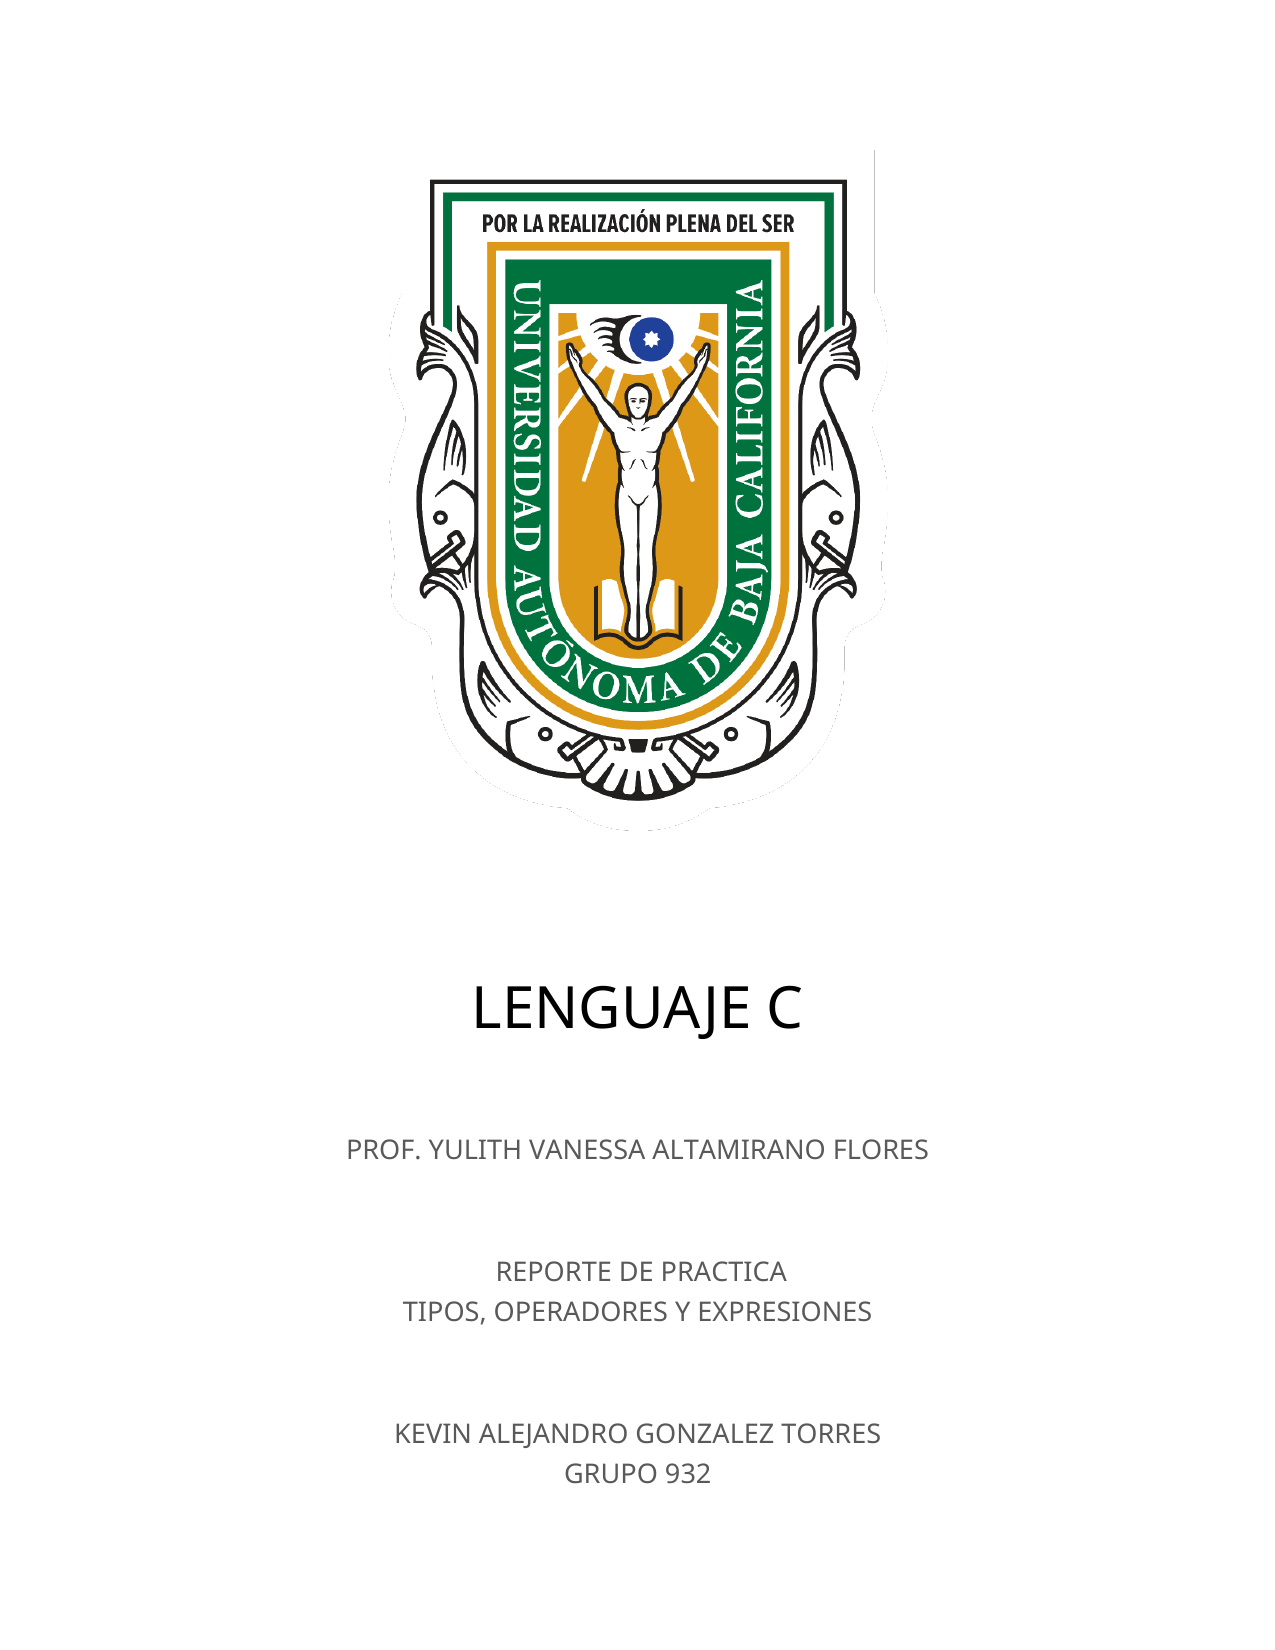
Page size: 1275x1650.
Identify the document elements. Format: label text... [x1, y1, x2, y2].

subtitle PROF. Yulith Vanessa Altamirano Flores [150, 1131, 1125, 1167]
subtitle REPORTE DE PRACTICA [150, 1252, 1125, 1289]
picture [388, 150, 888, 831]
subtitle grupo 932 [150, 1455, 1125, 1492]
title LENGUAJE C [150, 966, 1125, 1045]
subtitle kevin alejandro gonzalez torres [150, 1414, 1125, 1451]
subtitle Tipos, operadores y expresiones [150, 1293, 1125, 1329]
